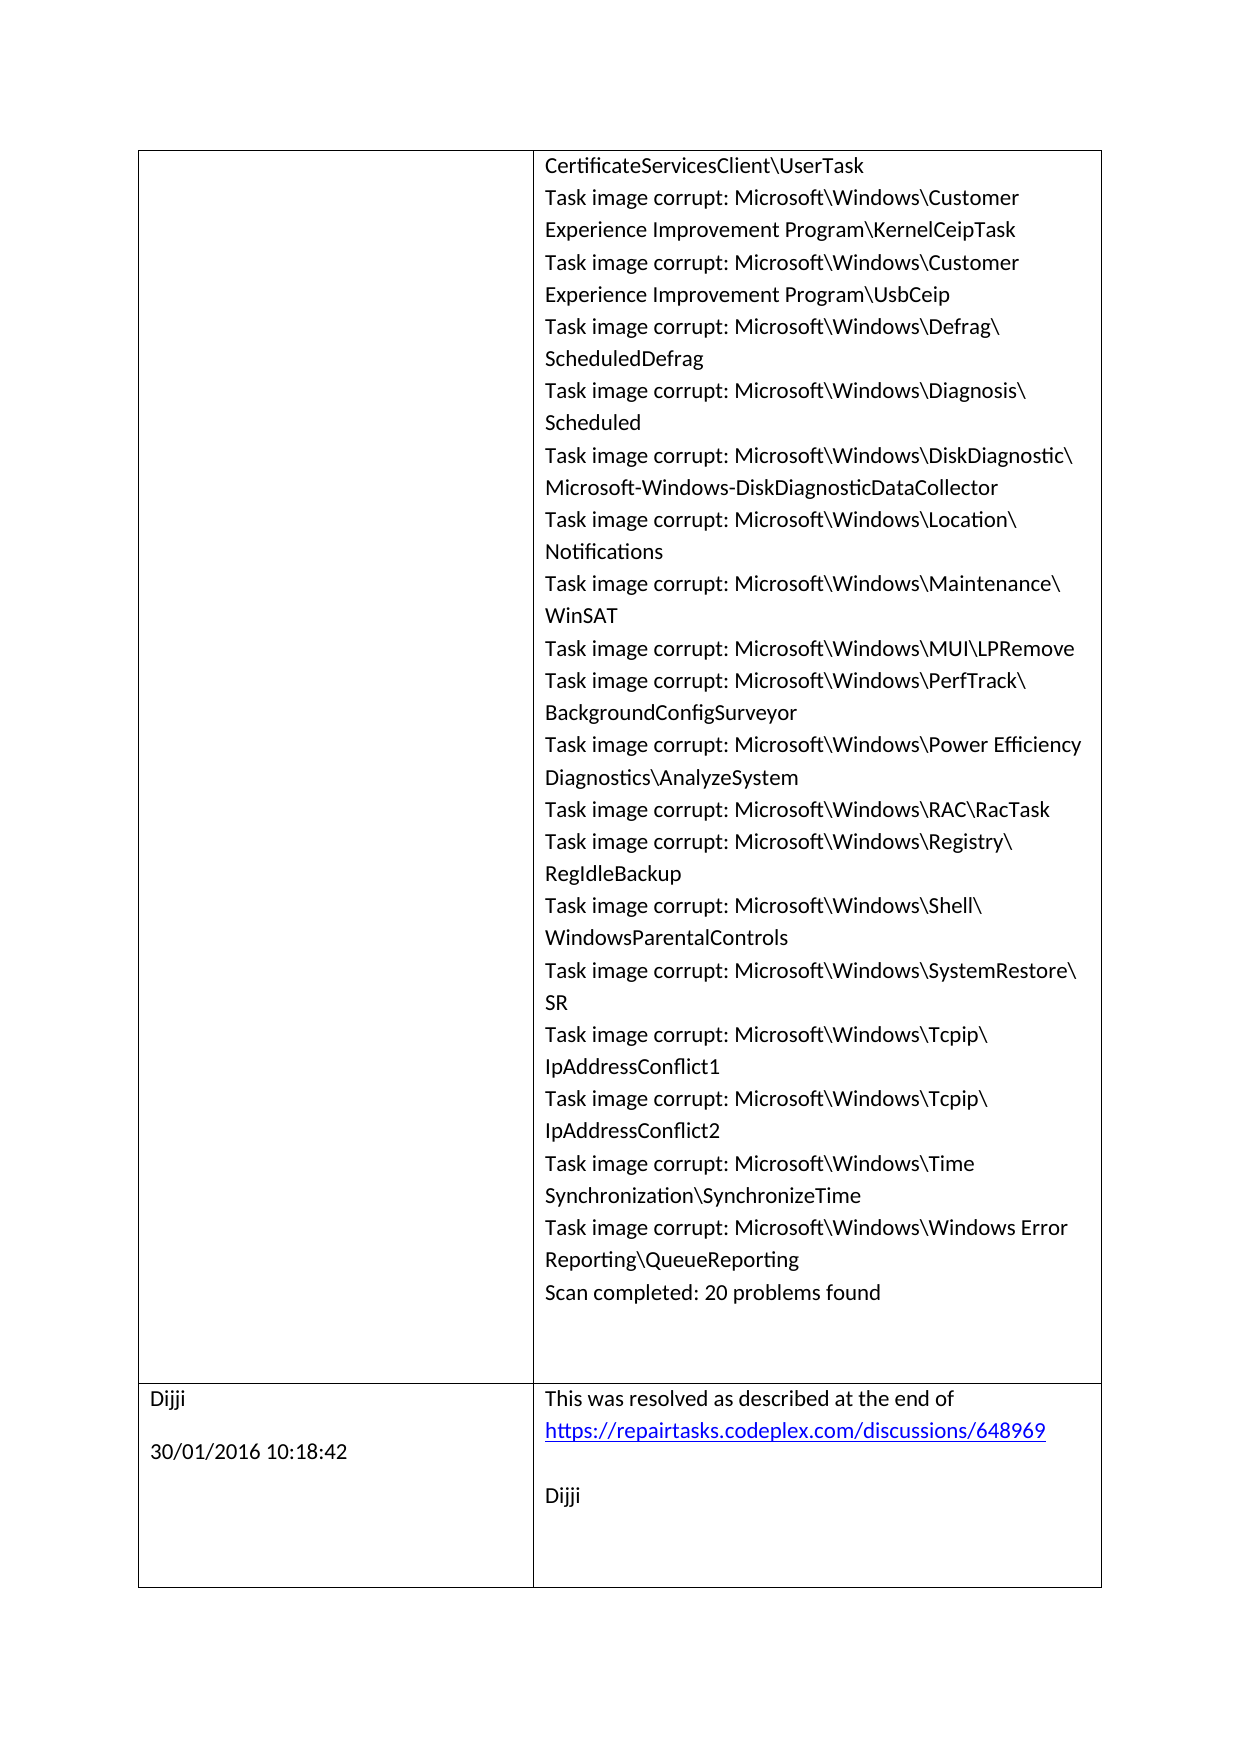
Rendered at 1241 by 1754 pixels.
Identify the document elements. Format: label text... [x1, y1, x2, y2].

table_cell This was resolved as described at the end of https://repairtasks.codeplex.com/discussions/648969 Dijji [534, 1384, 1101, 1587]
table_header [534, 151, 1101, 1383]
table_cell Dijji 30/01/2016 10:18:42 [139, 1384, 533, 1587]
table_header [139, 151, 533, 1383]
